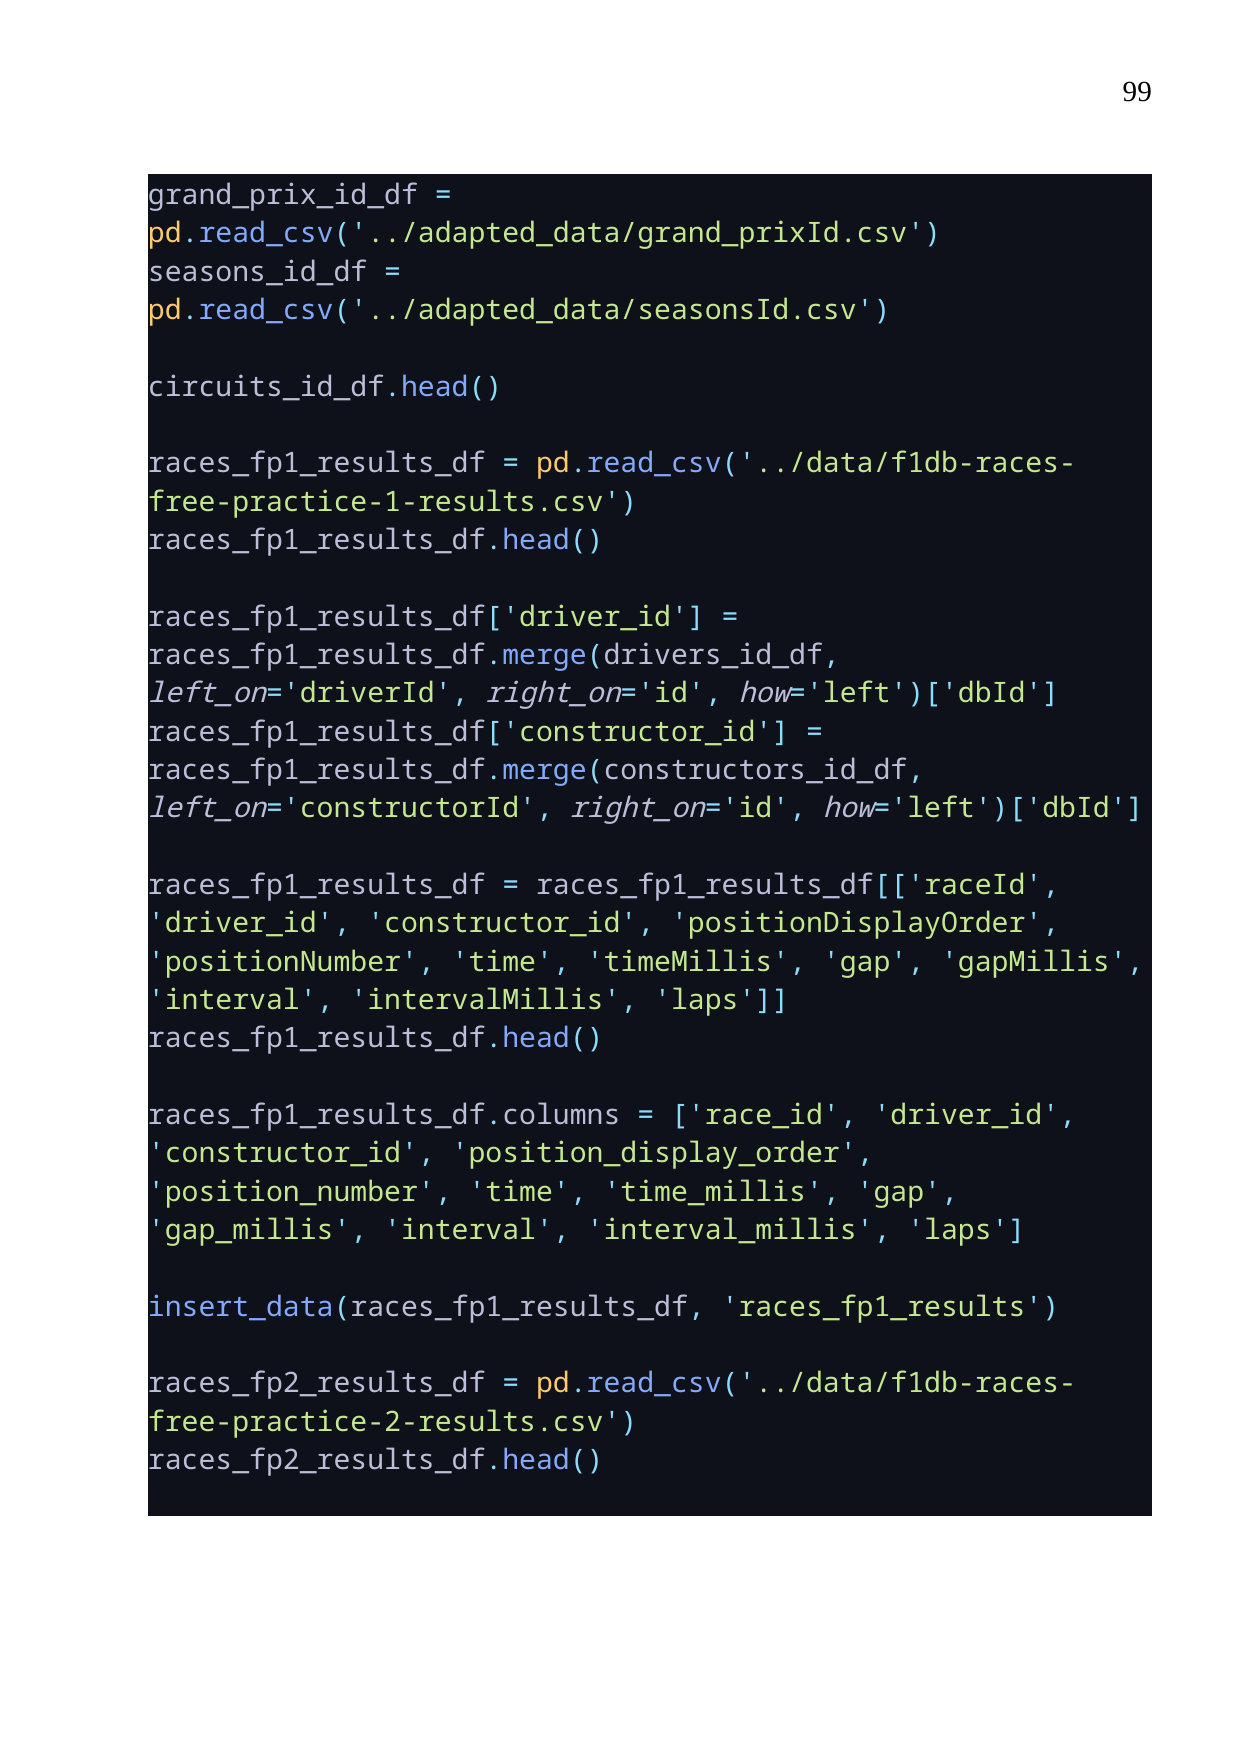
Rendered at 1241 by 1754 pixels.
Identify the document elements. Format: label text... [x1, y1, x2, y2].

text races_fp1_results_df.columns = ['race_id', 'driver_id', 'constructor_id', 'position_display_order', 'position_number', 'time', 'time_millis', 'gap', 'gap_millis', 'interval', 'interval_millis', 'laps'] [148, 1094, 1152, 1248]
text races_fp1_results_df = races_fp1_results_df[['raceId', 'driver_id', 'constructor_id', 'positionDisplayOrder', 'positionNumber', 'time', 'timeMillis', 'gap', 'gapMillis', 'interval', 'intervalMillis', 'laps']] [148, 864, 1152, 1018]
text races_fp2_results_df.head() [148, 1439, 1152, 1478]
text races_fp1_results_df.head() [148, 1018, 1152, 1056]
text insert_data(races_fp1_results_df, 'races_fp1_results') [148, 1286, 1152, 1324]
text races_fp1_results_df.head() [148, 519, 1152, 558]
text grand_prix_id_df = pd.read_csv('../adapted_data/grand_prixId.csv') [148, 174, 1152, 251]
text races_fp1_results_df['driver_id'] = races_fp1_results_df.merge(drivers_id_df, left_on='driverId', right_on='id', how='left')['dbId'] [148, 596, 1152, 711]
text circuits_id_df.head() [148, 366, 1152, 404]
text races_fp2_results_df = pd.read_csv('../data/f1db-races-free-practice-2-results.csv') [148, 1363, 1152, 1439]
text races_fp1_results_df = pd.read_csv('../data/f1db-races-free-practice-1-results.csv') [148, 443, 1152, 519]
text seasons_id_df = pd.read_csv('../adapted_data/seasonsId.csv') [148, 251, 1152, 328]
text races_fp1_results_df['constructor_id'] = races_fp1_results_df.merge(constructors_id_df, left_on='constructorId', right_on='id', how='left')['dbId'] [148, 711, 1152, 826]
